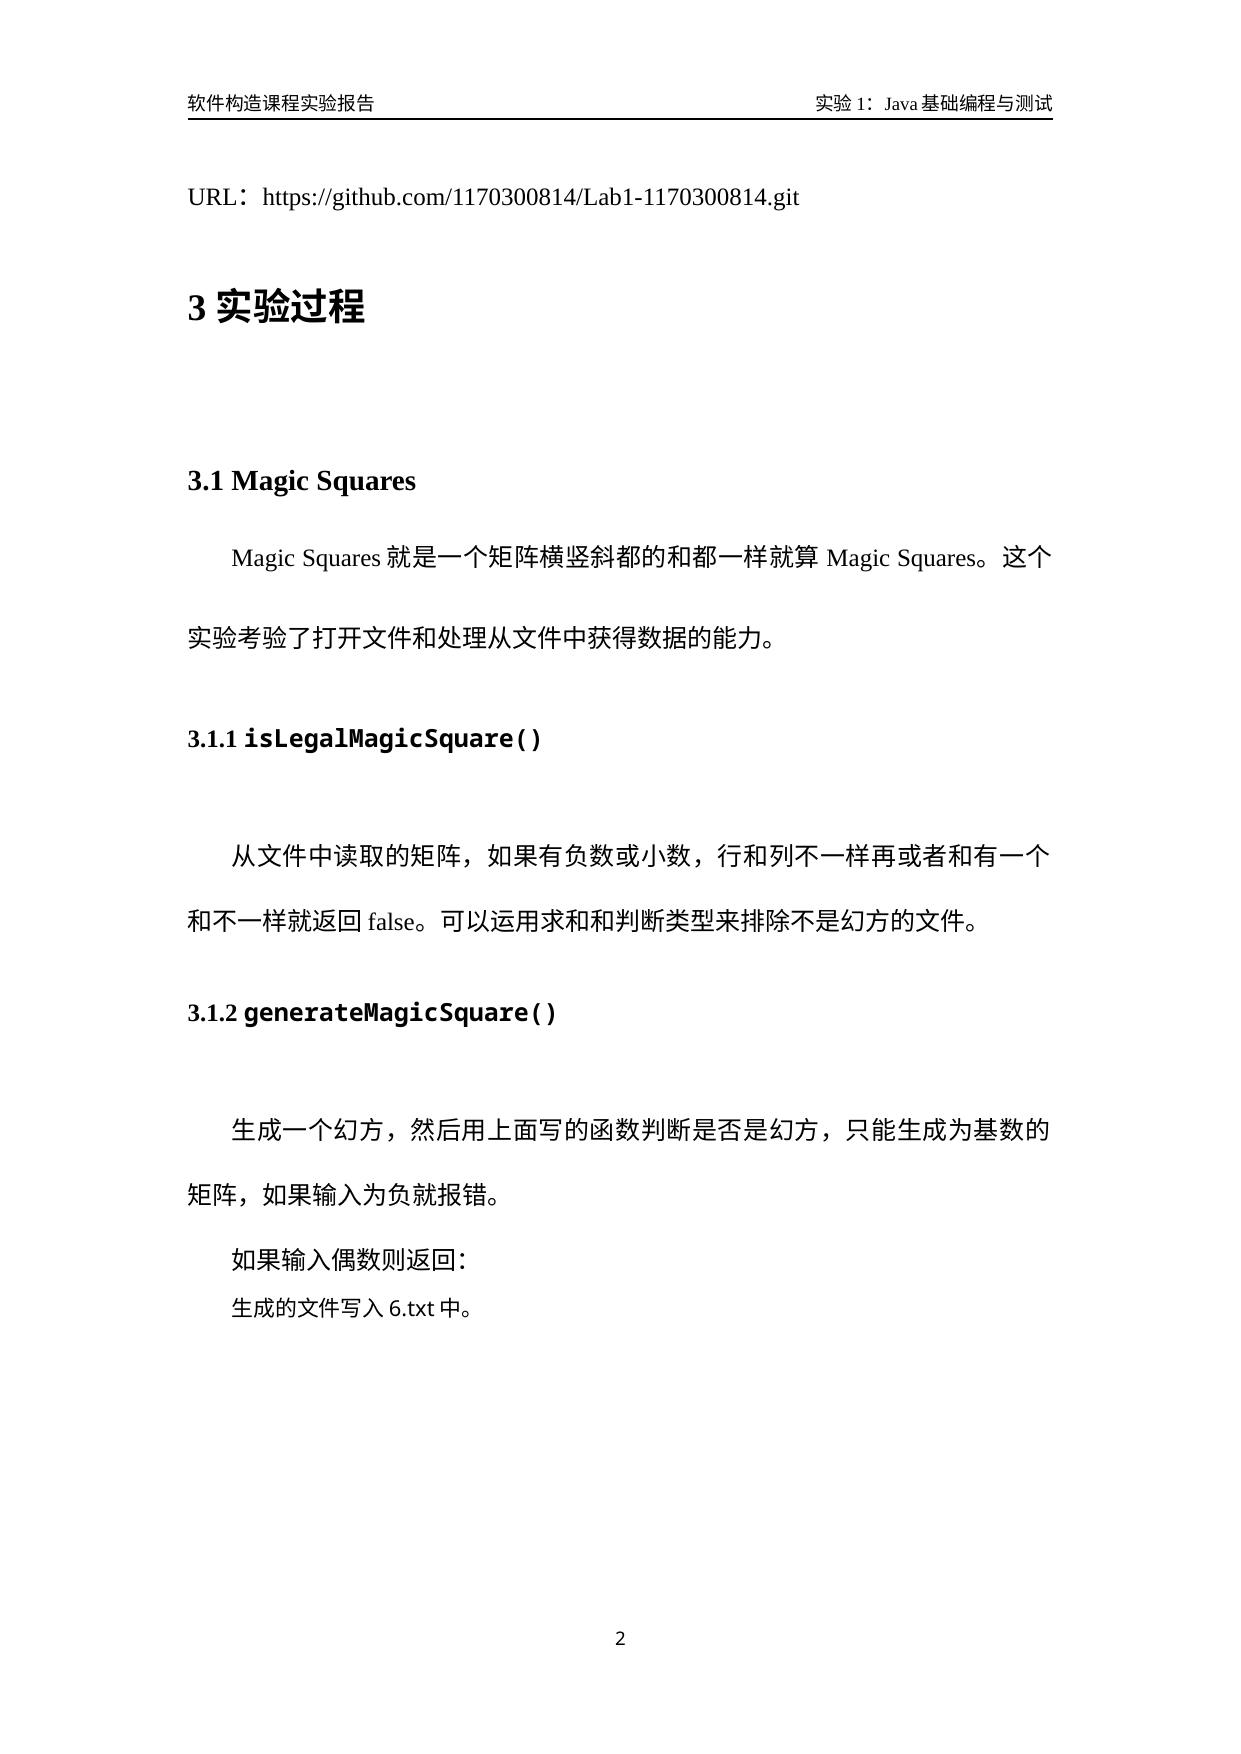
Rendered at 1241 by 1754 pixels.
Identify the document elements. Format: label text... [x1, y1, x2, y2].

subtitle 实验过程 [187, 271, 1053, 336]
text 生成一个幻方，然后用上面写的函数判断是否是幻方，只能生成为基数的矩阵，如果输入为负就报错。 [187, 1096, 1053, 1226]
subtitle generateMagicSquare() [187, 979, 1053, 1044]
text 生成的文件写入6.txt中。 [187, 1291, 1053, 1323]
subtitle Magic Squares [187, 447, 1053, 512]
text URL：https://github.com/1170300814/Lab1-1170300814.git [187, 162, 1053, 227]
text 从文件中读取的矩阵，如果有负数或小数，行和列不一样再或者和有一个和不一样就返回false。可以运用求和和判断类型来排除不是幻方的文件。 [187, 822, 1053, 952]
text Magic Squares就是一个矩阵横竖斜都的和都一样就算Magic Squares。这个实验考验了打开文件和处理从文件中获得数据的能力。 [187, 523, 1053, 669]
subtitle isLegalMagicSquare() [187, 705, 1053, 770]
text 如果输入偶数则返回： [187, 1226, 1053, 1291]
